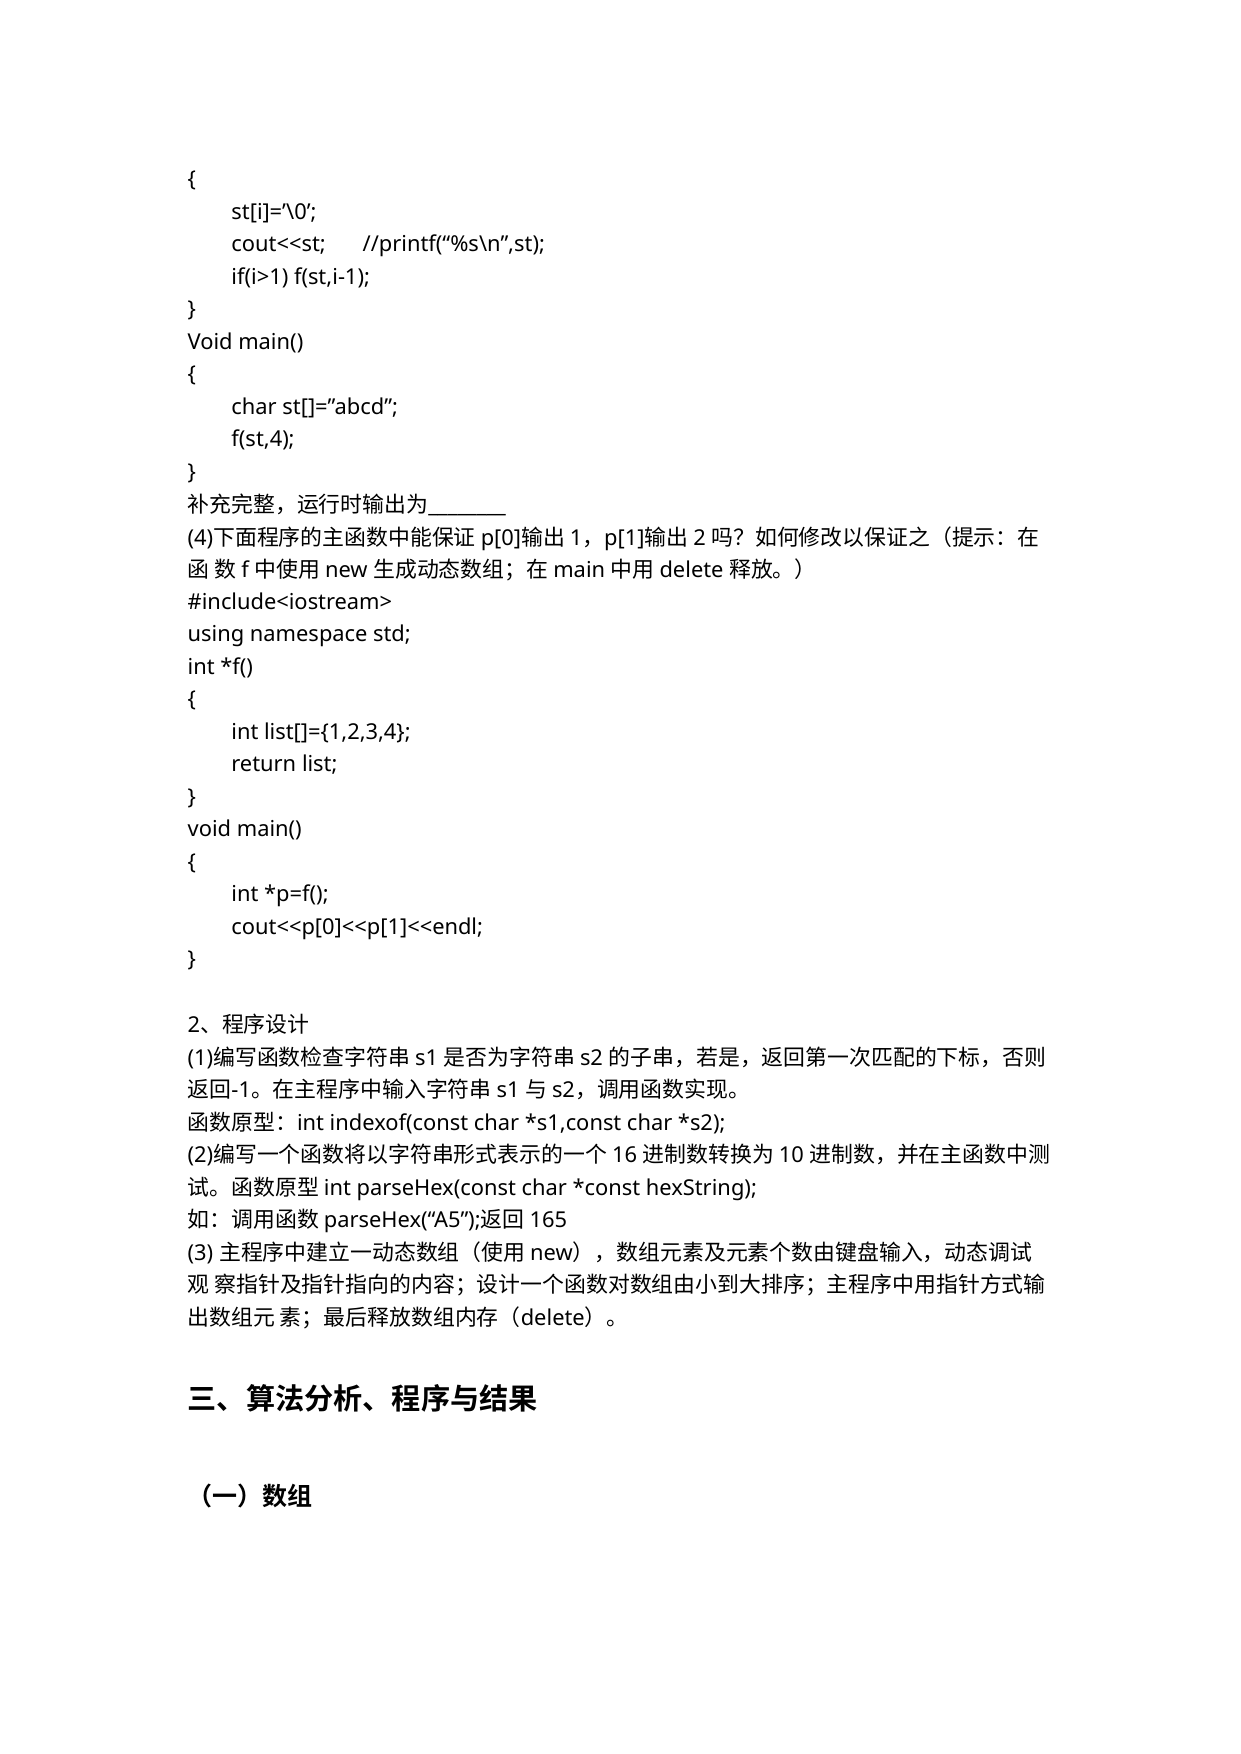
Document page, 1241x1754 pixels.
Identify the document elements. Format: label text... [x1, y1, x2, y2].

text (4)下面程序的主函数中能保证 p[0]输出 1，p[1]输出 2 吗？如何修改以保证之（提示：在函 数 f 中使用 new 生成动态数组；在 main 中用 delete 释放。） [187, 519, 1053, 584]
text #include<iostream> [187, 584, 1053, 617]
text } [187, 942, 1053, 974]
text 三、算法分析、程序与结果 [187, 1364, 1053, 1429]
text if(i>1) f(st,i-1); [187, 259, 1053, 292]
text int list[]={1,2,3,4}; [187, 714, 1053, 747]
text char st[]=”abcd”; [187, 389, 1053, 422]
text f(st,4); [187, 422, 1053, 454]
text int *p=f(); [187, 877, 1053, 909]
text } [187, 292, 1053, 324]
text { [187, 682, 1053, 714]
text void main() [187, 812, 1053, 844]
text st[i]=’\0’; [187, 194, 1053, 227]
text 函数原型：int indexof(const char *s1,const char *s2); [187, 1104, 1053, 1137]
text cout<<st; //printf(“%s\n”,st); [187, 227, 1053, 259]
text 补充完整，运行时输出为________ [187, 487, 1053, 519]
text (1)编写函数检查字符串 s1 是否为字符串 s2 的子串，若是，返回第一次匹配的下标，否则返回-1。在主程序中输入字符串 s1 与 s2，调用函数实现。 [187, 1039, 1053, 1104]
text } [187, 454, 1053, 487]
text { [187, 357, 1053, 389]
text return list; [187, 747, 1053, 779]
text 2、程序设计 [187, 1007, 1053, 1039]
text Void main() [187, 324, 1053, 357]
text 如：调用函数 parseHex(“A5”);返回 165 [187, 1202, 1053, 1234]
text { [187, 844, 1053, 877]
text } [187, 779, 1053, 812]
text (2)编写一个函数将以字符串形式表示的一个 16 进制数转换为 10 进制数，并在主函数中测试。函数原型 int parseHex(const char *const hexString); [187, 1137, 1053, 1202]
text { [187, 162, 1053, 194]
text (3) 主程序中建立一动态数组（使用 new），数组元素及元素个数由键盘输入，动态调试观 察指针及指针指向的内容；设计一个函数对数组由小到大排序；主程序中用指针方式输出数组元 素；最后释放数组内存（delete）。 [187, 1234, 1053, 1332]
text using namespace std; [187, 617, 1053, 649]
text int *f() [187, 649, 1053, 682]
text （一）数组 [187, 1462, 1053, 1527]
text cout<<p[0]<<p[1]<<endl; [187, 909, 1053, 942]
